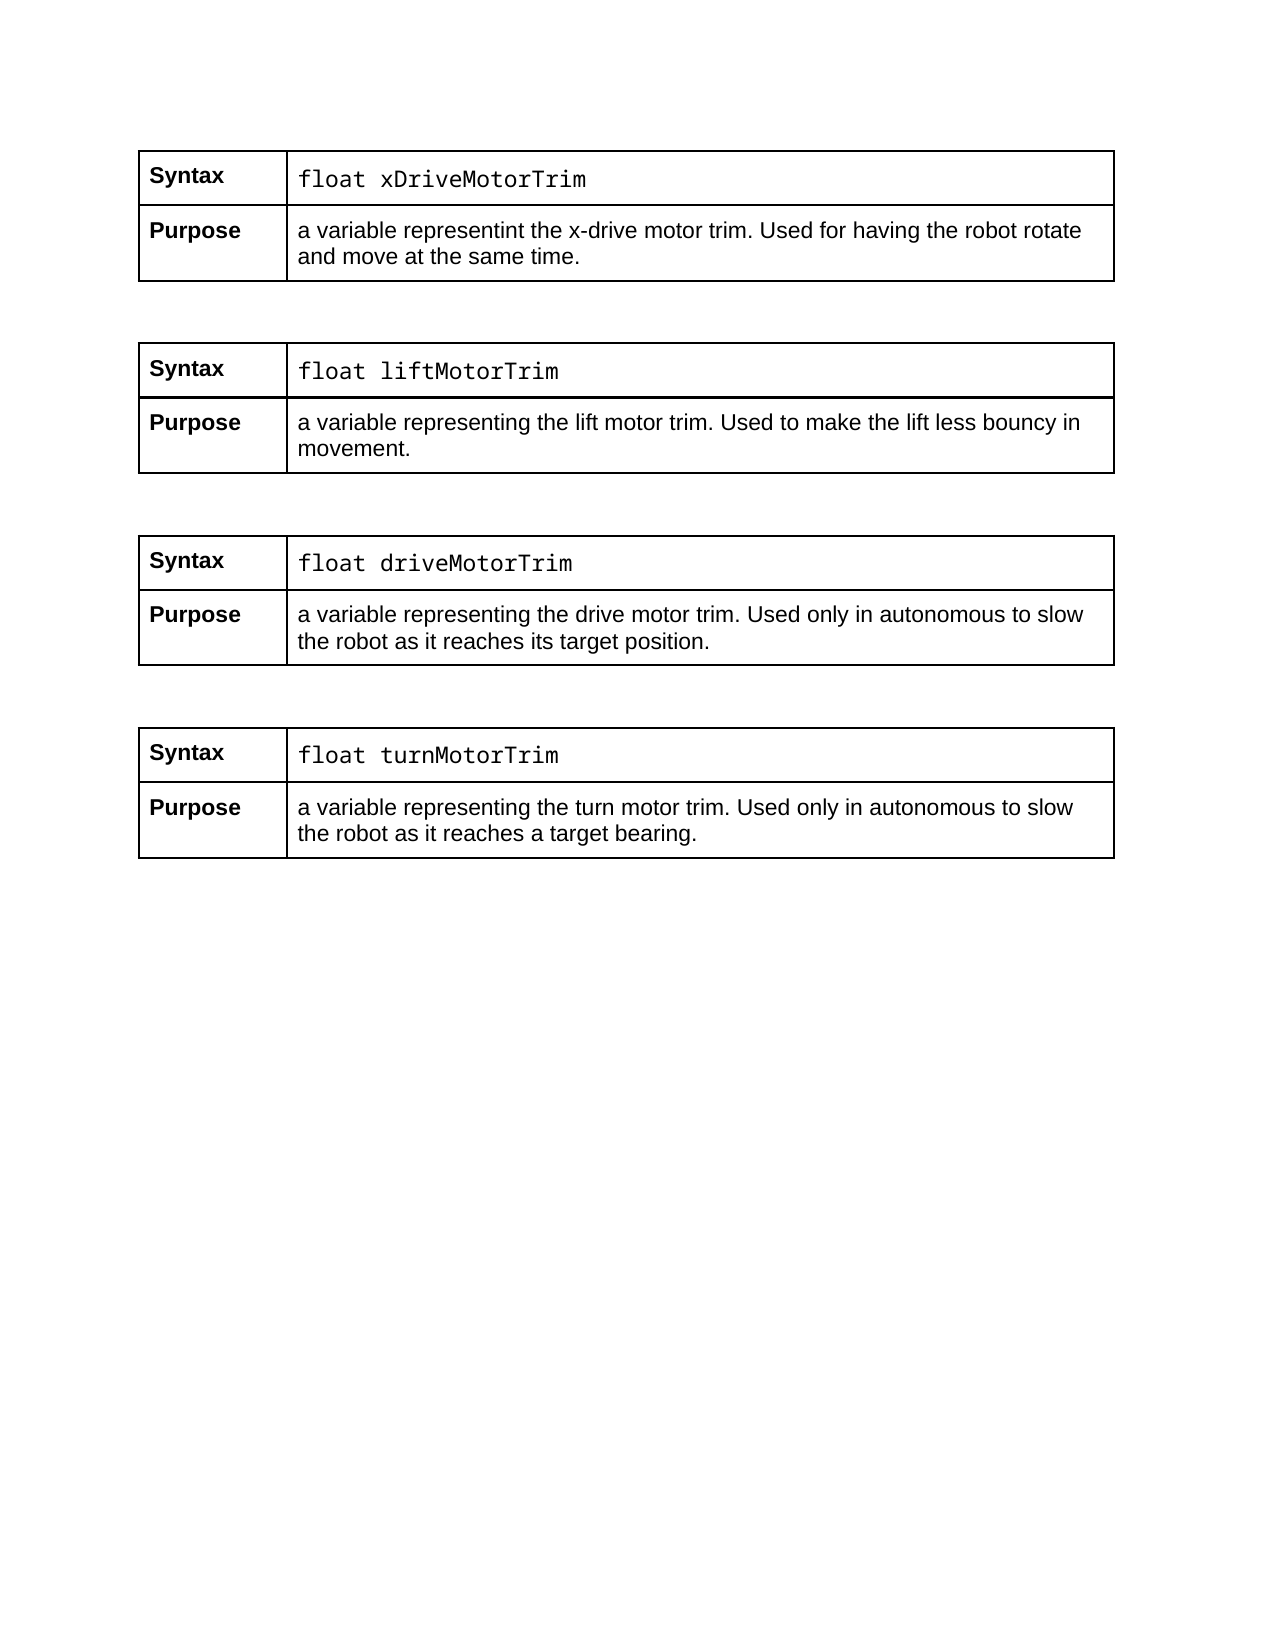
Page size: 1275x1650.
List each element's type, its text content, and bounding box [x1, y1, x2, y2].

table_header Syntax [140, 152, 286, 204]
table_header float xDriveMotorTrim [288, 152, 1113, 204]
table_cell Purpose [140, 206, 286, 280]
table_header float turnMotorTrim [288, 729, 1113, 781]
table_cell Purpose [140, 399, 286, 472]
table_header Syntax [140, 729, 286, 781]
table_header Syntax [140, 537, 286, 589]
table_header float driveMotorTrim [288, 537, 1113, 589]
table_header Syntax [140, 344, 286, 396]
table_cell Purpose [140, 783, 286, 857]
table_cell a variable representint the x-drive motor trim. Used for having the robot rotate and move at the same time. [288, 206, 1113, 280]
table_cell a variable representing the turn motor trim. Used only in autonomous to slow the robot as it reaches a target bearing. [288, 783, 1113, 857]
table_header float liftMotorTrim [288, 344, 1113, 396]
table_cell Purpose [140, 591, 286, 664]
table_cell a variable representing the lift motor trim. Used to make the lift less bouncy in movement. [288, 399, 1113, 472]
table_cell a variable representing the drive motor trim. Used only in autonomous to slow the robot as it reaches its target position. [288, 591, 1113, 664]
